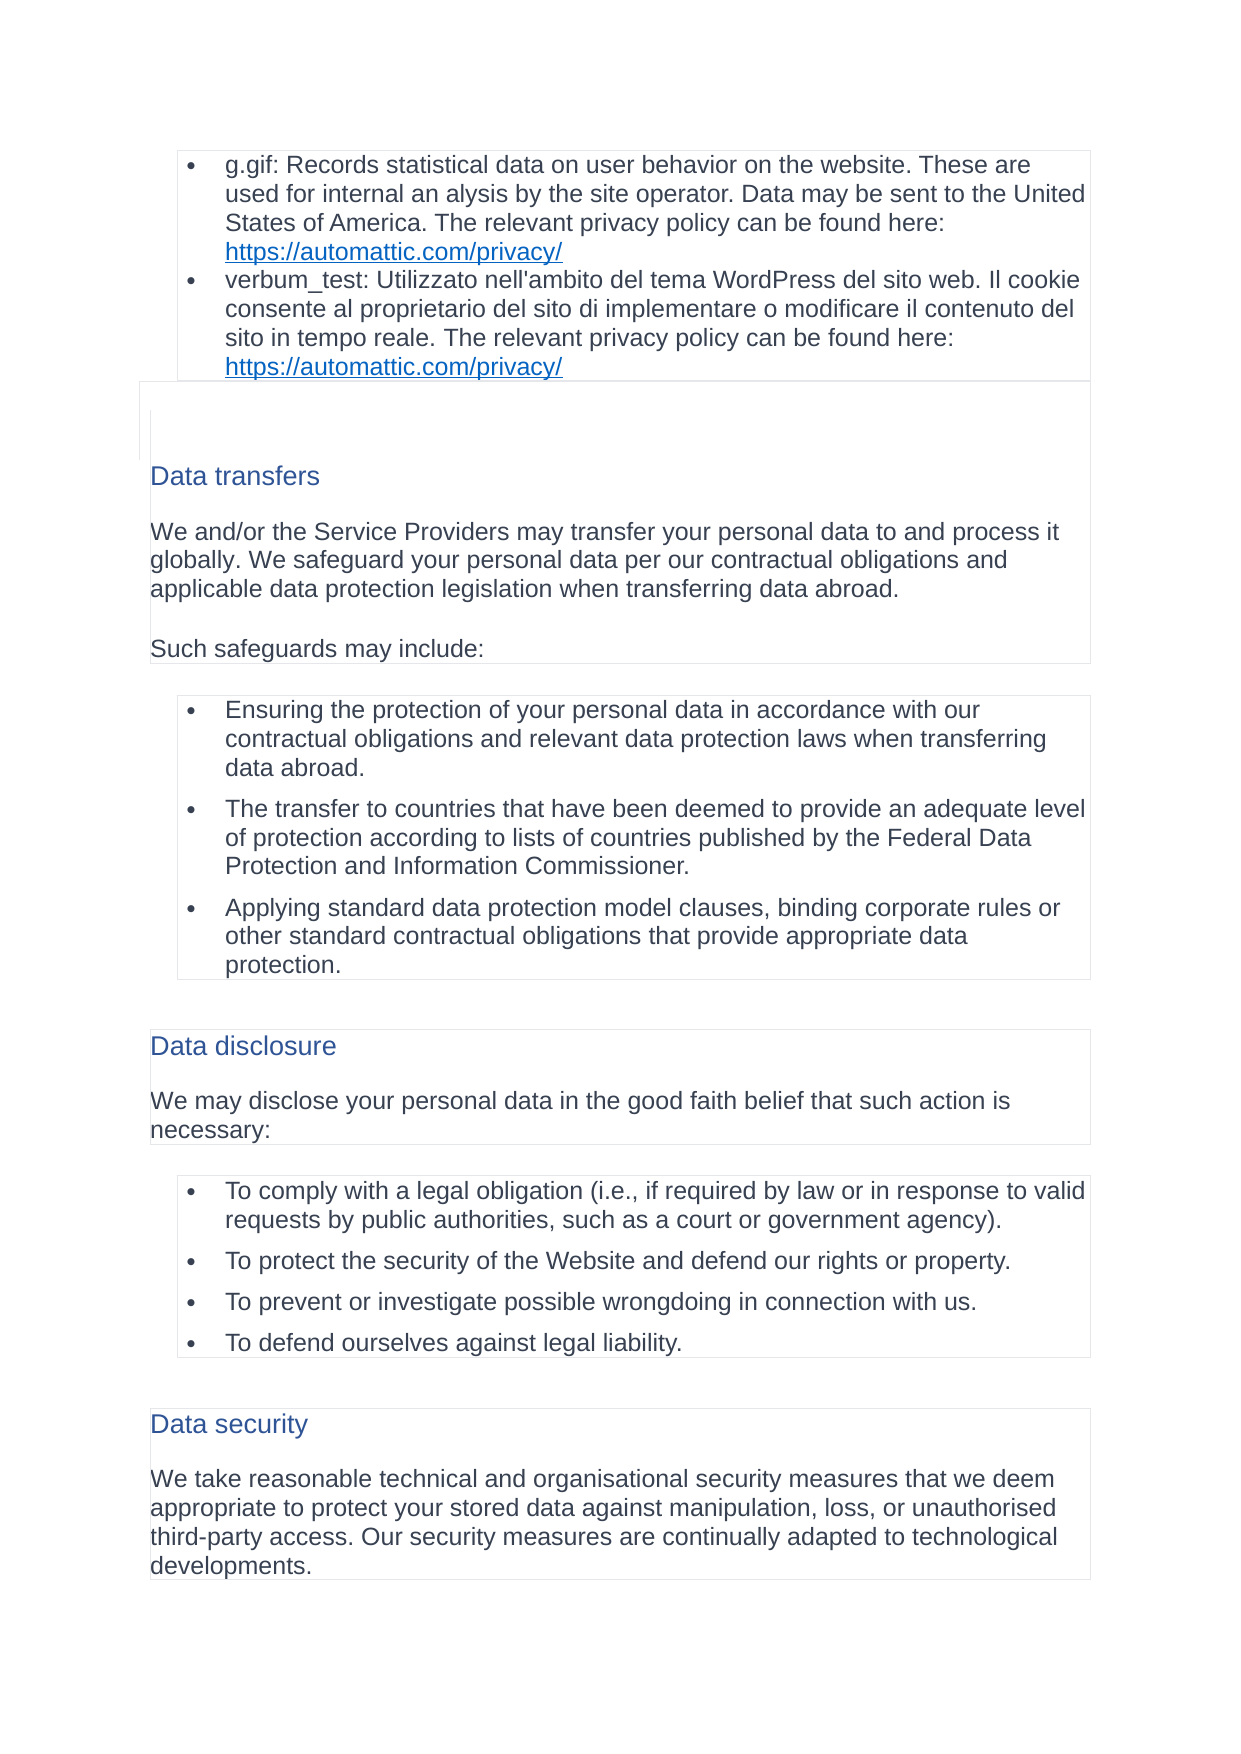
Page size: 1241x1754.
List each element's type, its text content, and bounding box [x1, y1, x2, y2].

text We may disclose your personal data in the good faith belief that such action is necessary: [151, 1086, 1090, 1144]
list To protect the security of the Website and defend our rights or property. [178, 1245, 1090, 1275]
list To comply with a legal obligation (i.e., if required by law or in response to valid requests by public authorities, such as a court or government agency). [178, 1176, 1090, 1233]
subtitle Data disclosure [151, 1030, 1090, 1061]
list To prevent or investigate possible wrongdoing in connection with us. [178, 1287, 1090, 1316]
list verbum_test: Utilizzato nell'ambito del tema WordPress del sito web. Il cookie consente al proprietario del sito di implementare o modificare il contenuto del sito in tempo reale. The relevant privacy policy can be found here: https://automattic.com/privacy/ [178, 265, 1090, 380]
list g.gif: Records statistical data on user behavior on the website. These are used for internal an alysis by the site operator. Data may be sent to the United States of America. The relevant privacy policy can be found here: https://automattic.com/privacy/ [178, 151, 1090, 265]
list The transfer to countries that have been deemed to provide an adequate level of protection according to lists of countries published by the Federal Data Protection and Information Commissioner. [178, 793, 1090, 880]
text We take reasonable technical and organisational security measures that we deem appropriate to protect your stored data against manipulation, loss, or unauthorised third-party access. Our security measures are continually adapted to technological developments. [151, 1464, 1090, 1579]
text We and/or the Service Providers may transfer your personal data to and process it globally. We safeguard your personal data per our contractual obligations and applicable data protection legislation when transferring data abroad. [151, 516, 1090, 603]
subtitle Data transfers [151, 460, 1090, 492]
text Such safeguards may include: [151, 633, 1090, 663]
list Ensuring the protection of your personal data in accordance with our contractual obligations and relevant data protection laws when transferring data abroad. [178, 696, 1090, 781]
list To defend ourselves against legal liability. [178, 1328, 1090, 1357]
subtitle Data security [151, 1409, 1090, 1439]
list Applying standard data protection model clauses, binding corporate rules or other standard contractual obligations that provide appropriate data protection. [178, 892, 1090, 979]
